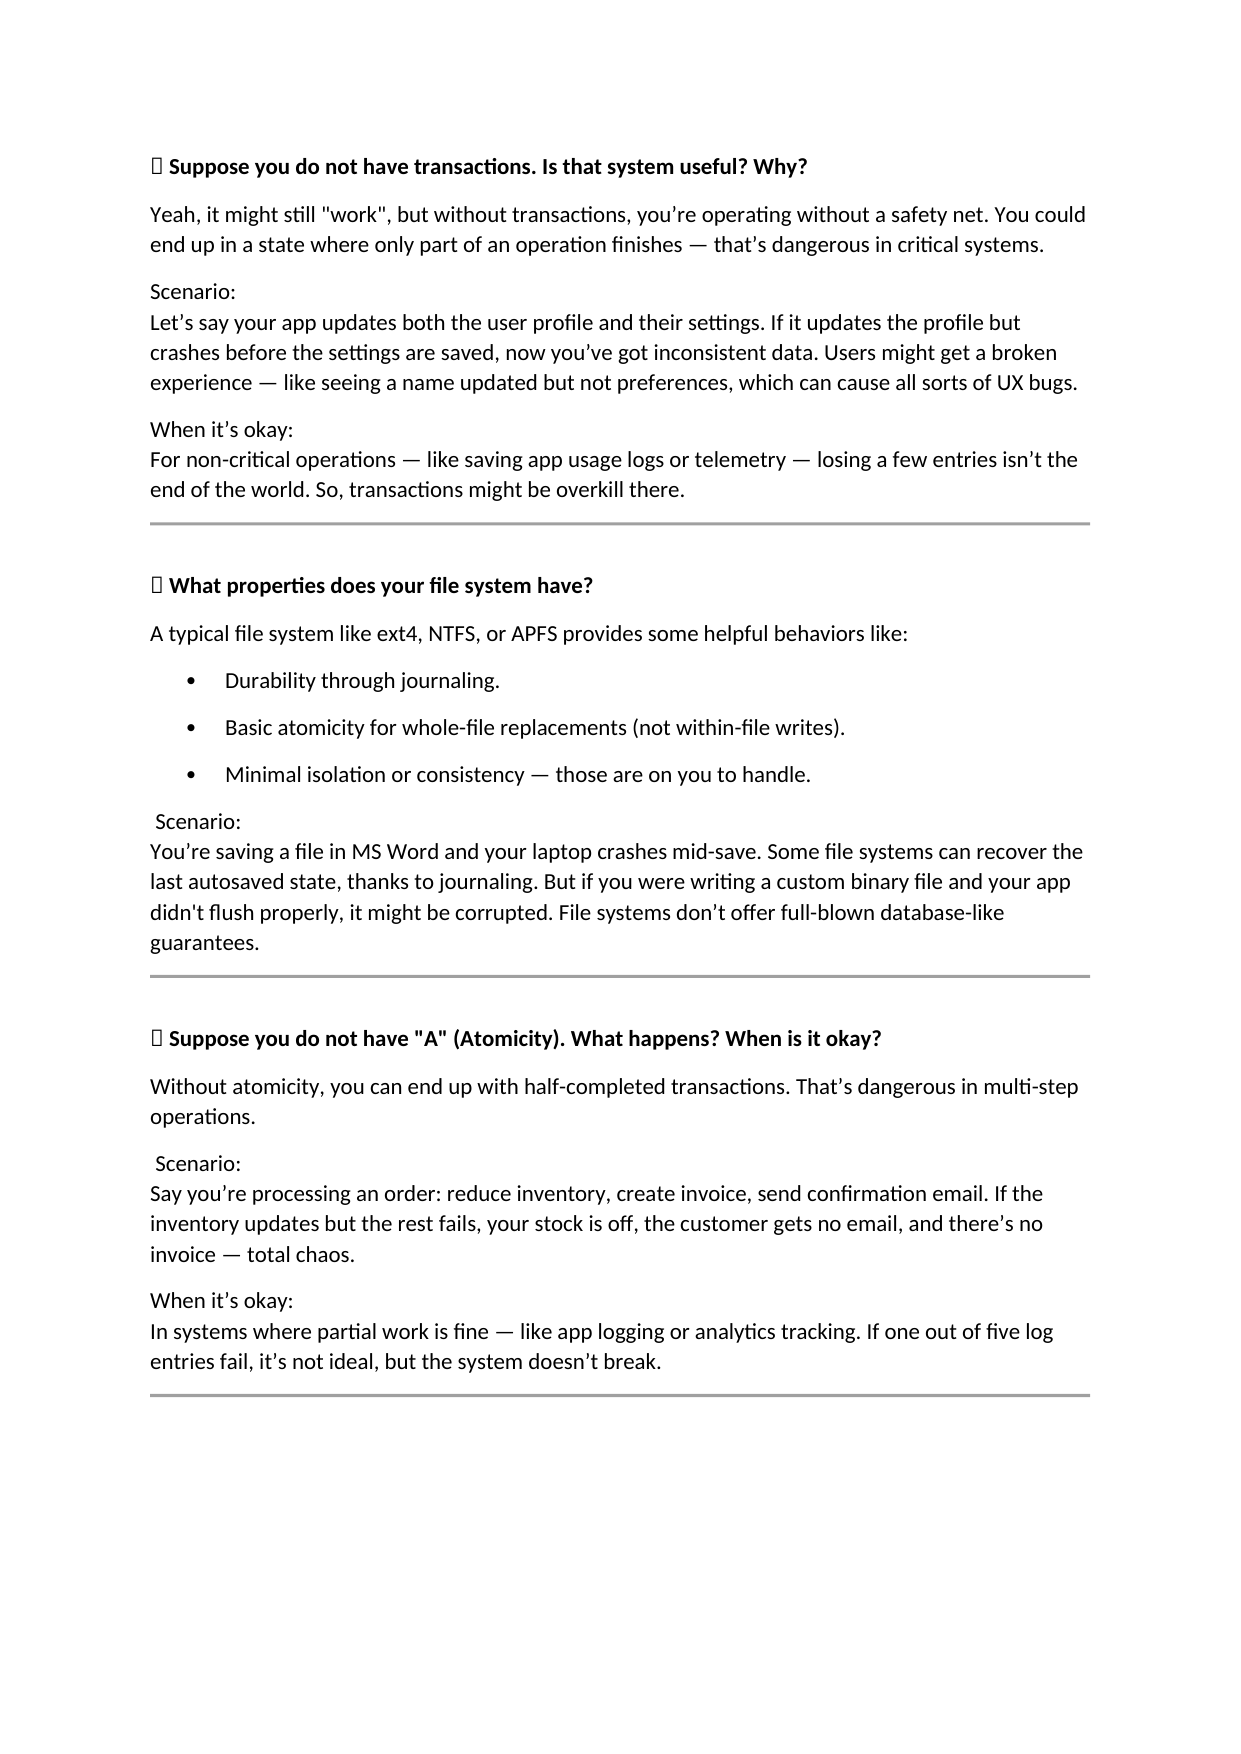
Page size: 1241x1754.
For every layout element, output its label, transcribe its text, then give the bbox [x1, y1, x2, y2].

text Yeah, it might still "work", but without transactions, you’re operating without a safety net. You could end up in a state where only part of an operation finishes — that’s dangerous in critical systems. [150, 200, 1090, 259]
text Without atomicity, you can end up with half-completed transactions. That’s dangerous in multi-step operations. [150, 1072, 1090, 1130]
text When it’s okay: In systems where partial work is fine — like app logging or analytics tracking. If one out of five log entries fail, it’s not ideal, but the system doesn’t break. [150, 1287, 1090, 1375]
text A typical file system like ext4, NTFS, or APFS provides some helpful behaviors like: [150, 619, 1090, 648]
list Minimal isolation or consistency — those are on you to handle. [187, 760, 1090, 788]
text 🔹 Suppose you do not have transactions. Is that system useful? Why? [150, 150, 1090, 181]
list Basic atomicity for whole-file replacements (not within-file writes). [187, 713, 1090, 741]
list Durability through journaling. [187, 666, 1090, 694]
text Scenario: You’re saving a file in MS Word and your laptop crashes mid-save. Some file systems can recover the last autosaved state, thanks to journaling. But if you were writing a custom binary file and your app didn't flush properly, it might be corrupted. File systems don’t offer full-blown database-like guarantees. [150, 807, 1090, 956]
text When it’s okay: For non-critical operations — like saving app usage logs or telemetry — losing a few entries isn’t the end of the world. So, transactions might be overkill there. [150, 415, 1090, 503]
text 🔹 What properties does your file system have? [150, 569, 1090, 600]
text Scenario: Let’s say your app updates both the user profile and their settings. If it updates the profile but crashes before the settings are saved, now you’ve got inconsistent data. Users might get a broken experience — like seeing a name updated but not preferences, which can cause all sorts of UX bugs. [150, 277, 1090, 396]
text 🔹 Suppose you do not have "A" (Atomicity). What happens? When is it okay? [150, 1022, 1090, 1053]
text Scenario: Say you’re processing an order: reduce inventory, create invoice, send confirmation email. If the inventory updates but the rest fails, your stock is off, the customer gets no email, and there’s no invoice — total chaos. [150, 1149, 1090, 1268]
